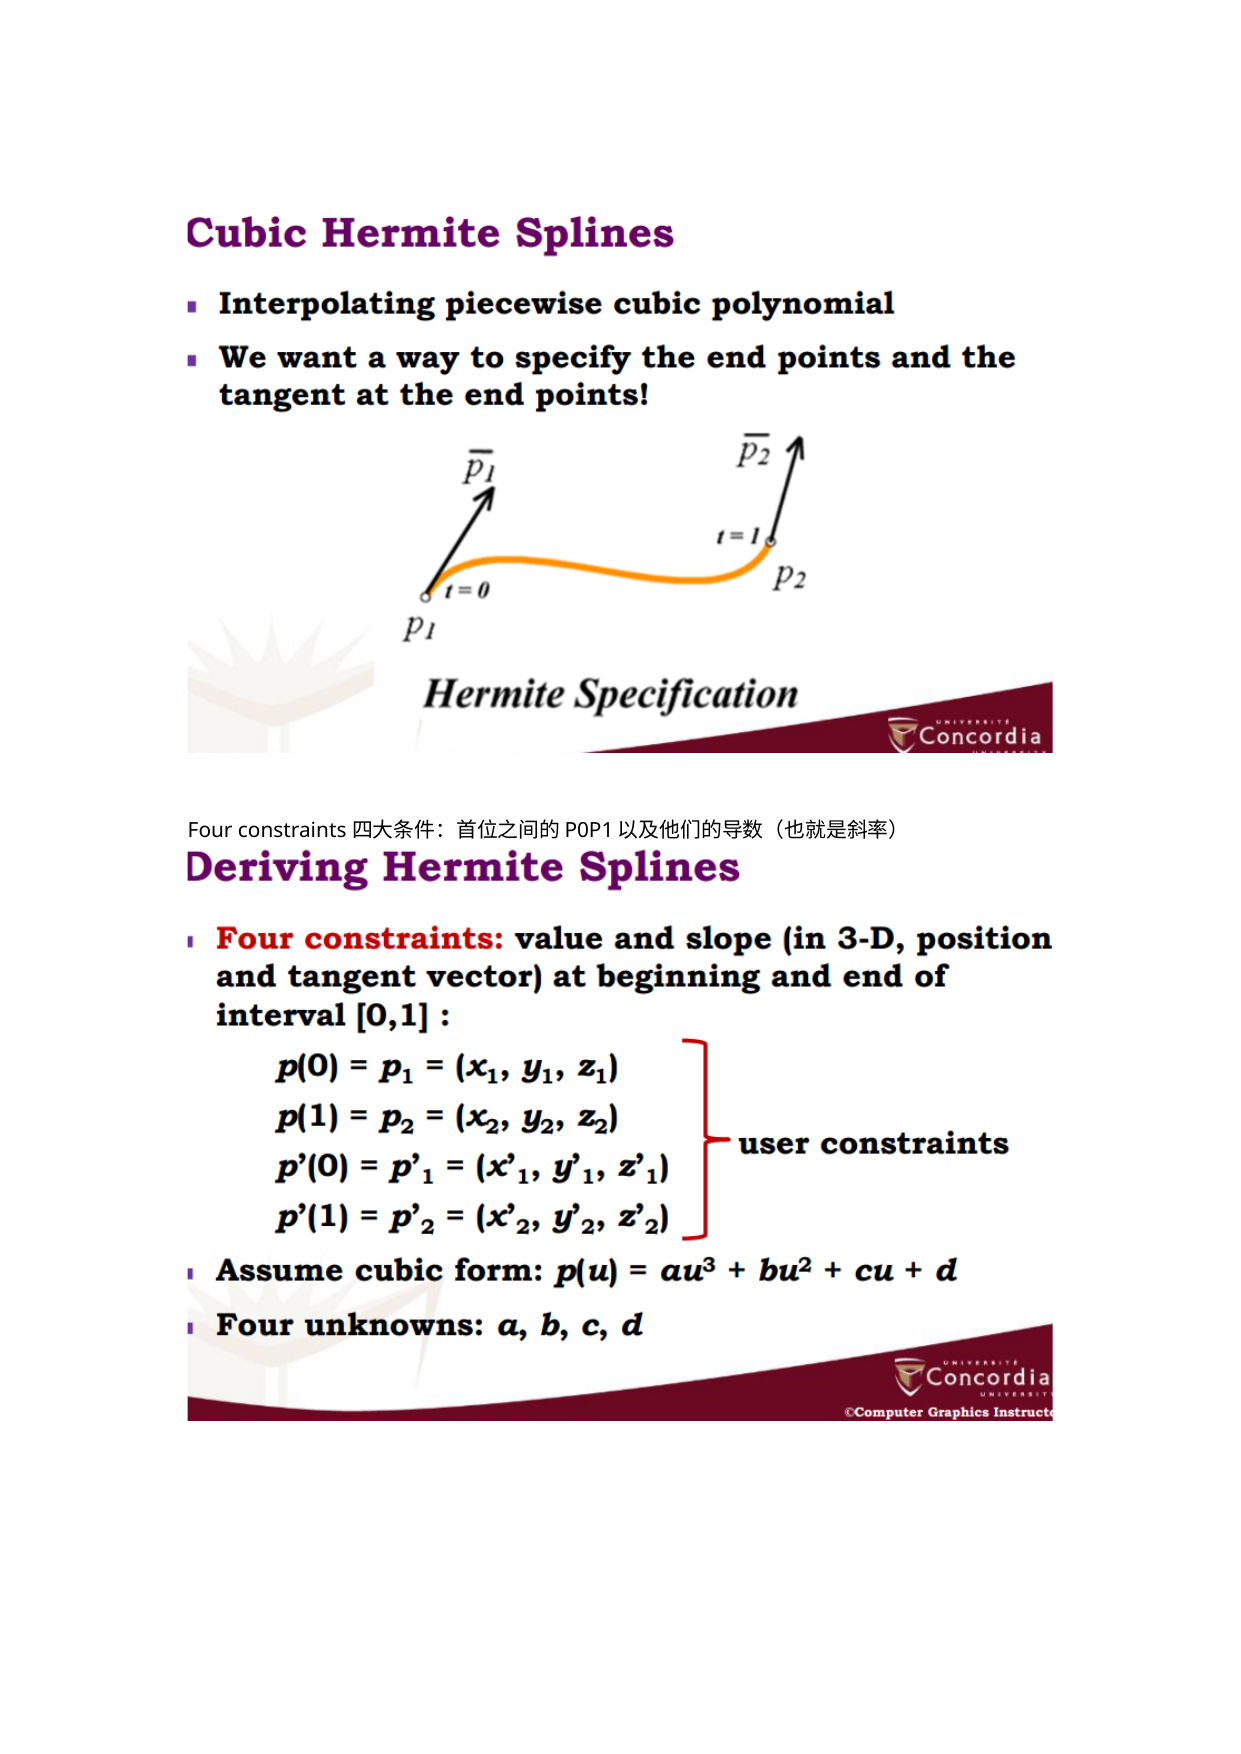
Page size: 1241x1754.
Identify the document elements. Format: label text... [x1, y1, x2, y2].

text Four constraints 四大条件：首位之间的P0P1以及他们的导数（也就是斜率） [187, 812, 1053, 844]
picture [187, 844, 1053, 1421]
picture [187, 162, 1053, 753]
